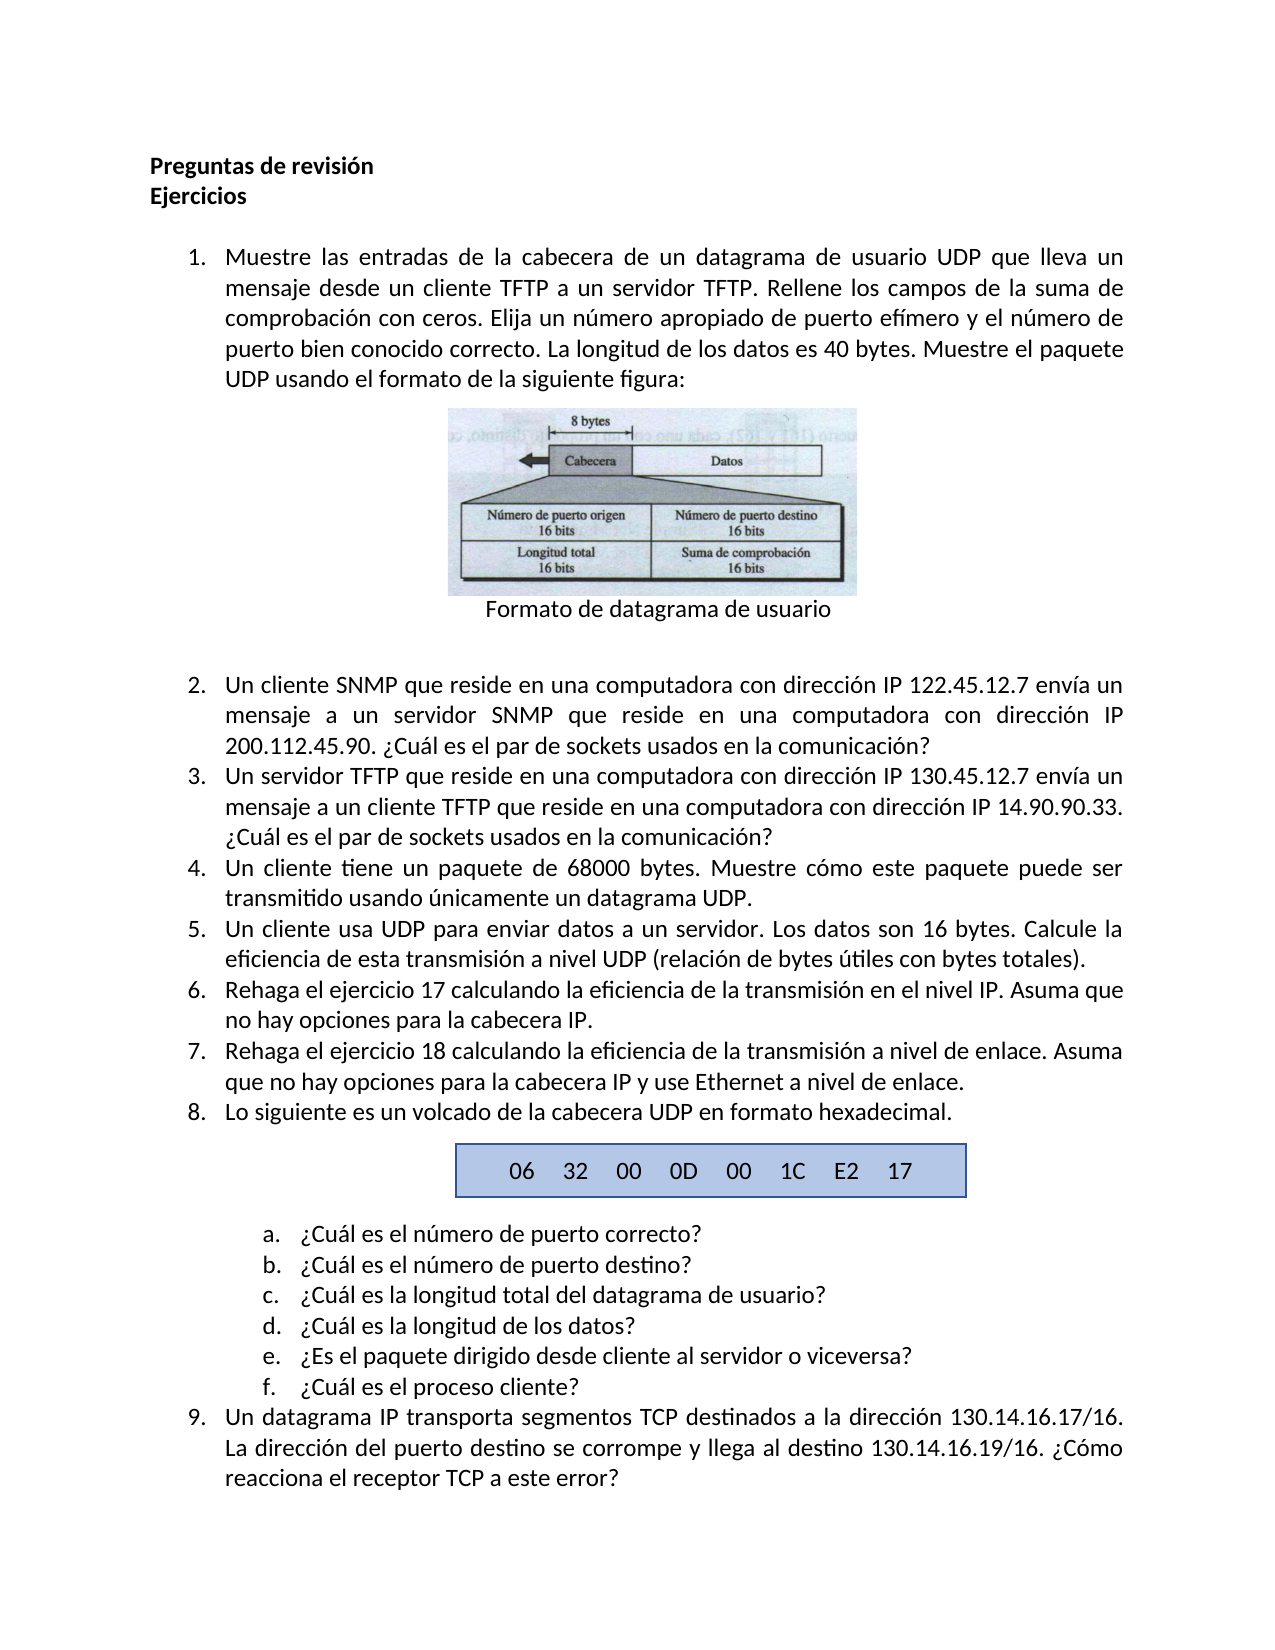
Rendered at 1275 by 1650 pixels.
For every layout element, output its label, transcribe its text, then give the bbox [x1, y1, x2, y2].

text Preguntas de revisión [150, 150, 1125, 181]
list ¿Es el paquete dirigido desde cliente al servidor o viceversa? [262, 1340, 1125, 1371]
list ¿Cuál es el número de puerto destino? [262, 1249, 1125, 1279]
picture [447, 408, 858, 596]
list Rehaga el ejercicio 17 calculando la eficiencia de la transmisión en el nivel IP. Asuma que no hay opciones para la cabecera IP. [187, 974, 1125, 1035]
list Un servidor TFTP que reside en una computadora con dirección IP 130.45.12.7 envía un mensaje a un cliente TFTP que reside en una computadora con dirección IP 14.90.90.33. ¿Cuál es el par de sockets usados en la comunicación? [187, 760, 1125, 852]
list Rehaga el ejercicio 18 calculando la eficiencia de la transmisión a nivel de enlace. Asuma que no hay opciones para la cabecera IP y use Ethernet a nivel de enlace. [187, 1035, 1125, 1096]
list ¿Cuál es el proceso cliente? [262, 1371, 1125, 1401]
list ¿Cuál es la longitud total del datagrama de usuario? [262, 1279, 1125, 1310]
list Lo siguiente es un volcado de la cabecera UDP en formato hexadecimal. [187, 1096, 1125, 1127]
list Muestre las entradas de la cabecera de un datagrama de usuario UDP que lleva un mensaje desde un cliente TFTP a un servidor TFTP. Rellene los campos de la suma de comprobación con ceros. Elija un número apropiado de puerto efímero y el número de puerto bien conocido correcto. La longitud de los datos es 40 bytes. Muestre el paquete UDP usando el formato de la siguiente figura: [187, 242, 1125, 394]
list Un cliente tiene un paquete de 68000 bytes. Muestre cómo este paquete puede ser transmitido usando únicamente un datagrama UDP. [187, 852, 1125, 913]
text Ejercicios [150, 181, 1125, 211]
list ¿Cuál es el número de puerto correcto? [262, 1218, 1125, 1249]
list Un cliente SNMP que reside en una computadora con dirección IP 122.45.12.7 envía un mensaje a un servidor SNMP que reside en una computadora con dirección IP 200.112.45.90. ¿Cuál es el par de sockets usados en la comunicación? [187, 669, 1125, 760]
list Un datagrama IP transporta segmentos TCP destinados a la dirección 130.14.16.17/16. La dirección del puerto destino se corrompe y llega al destino 130.14.16.19/16. ¿Cómo reacciona el receptor TCP a este error? [187, 1401, 1125, 1493]
list ¿Cuál es la longitud de los datos? [262, 1310, 1125, 1340]
list Un cliente usa UDP para enviar datos a un servidor. Los datos son 16 bytes. Calcule la eficiencia de esta transmisión a nivel UDP (relación de bytes útiles con bytes totales). [187, 913, 1125, 974]
